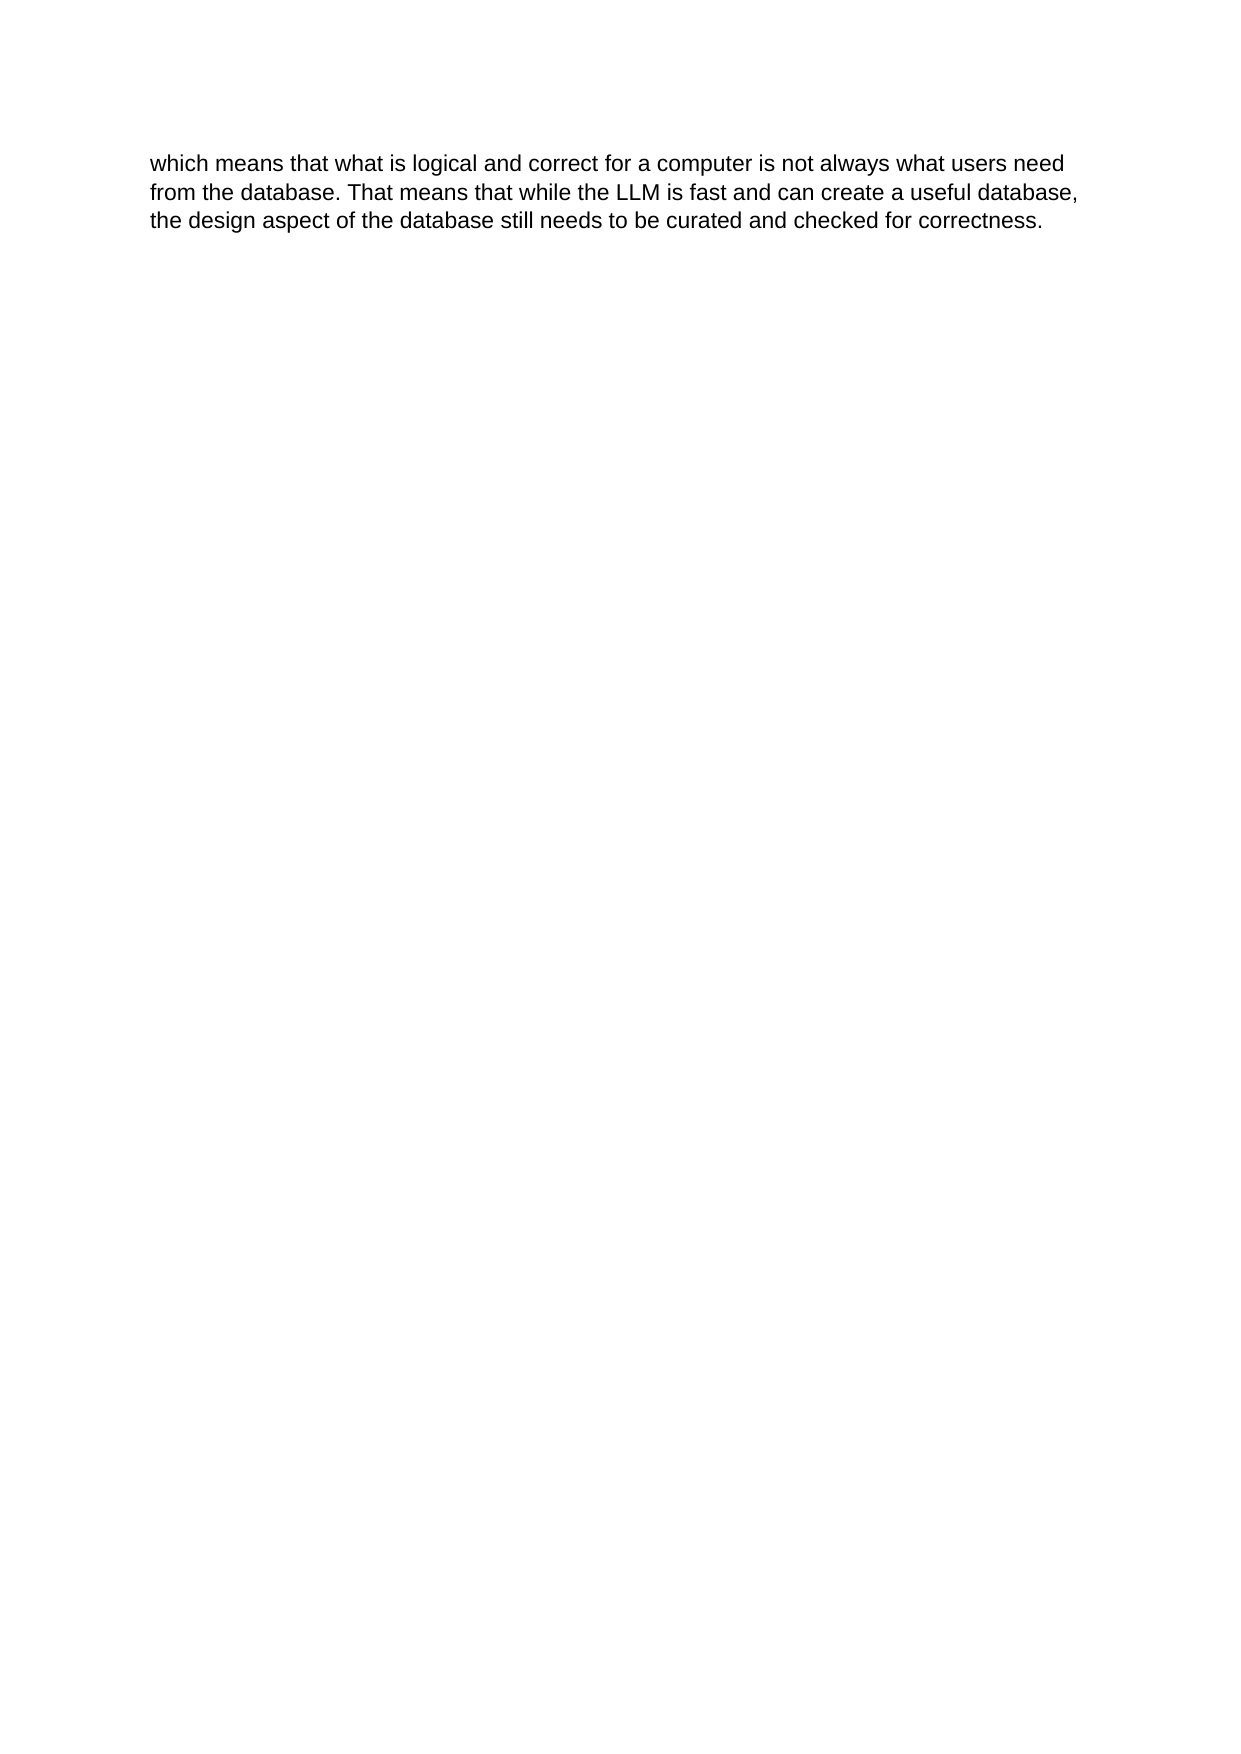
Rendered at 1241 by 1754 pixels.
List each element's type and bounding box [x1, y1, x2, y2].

text [150, 150, 1090, 233]
